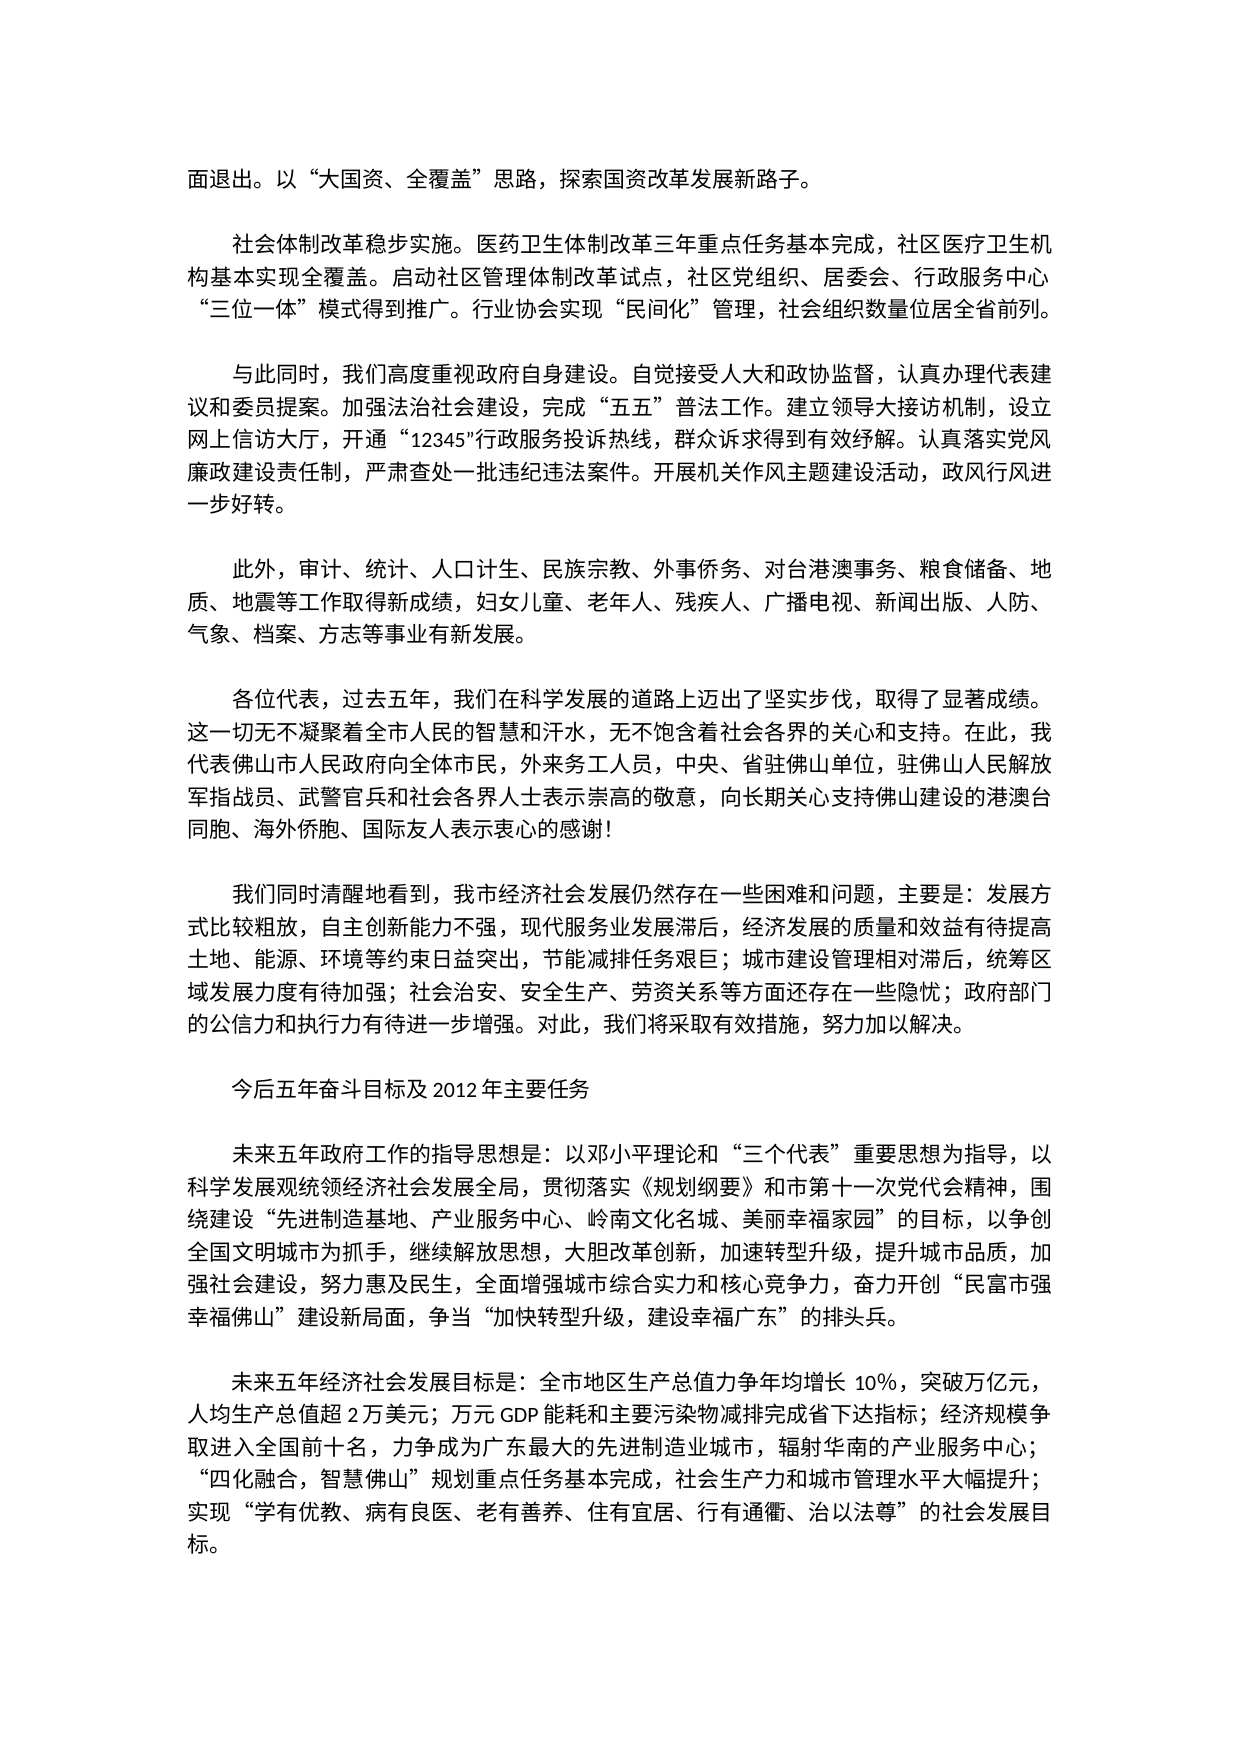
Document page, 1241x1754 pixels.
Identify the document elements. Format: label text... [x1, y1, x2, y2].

text 此外，审计、统计、人口计生、民族宗教、外事侨务、对台港澳事务、粮食储备、地质、地震等工作取得新成绩，妇女儿童、老年人、残疾人、广播电视、新闻出版、人防、气象、档案、方志等事业有新发展。 [187, 552, 1053, 649]
text 我们同时清醒地看到，我市经济社会发展仍然存在一些困难和问题，主要是：发展方式比较粗放，自主创新能力不强，现代服务业发展滞后，经济发展的质量和效益有待提高；土地、能源、环境等约束日益突出，节能减排任务艰巨；城市建设管理相对滞后，统筹区域发展力度有待加强；社会治安、安全生产、劳资关系等方面还存在一些隐忧；政府部门的公信力和执行力有待进一步增强。对此，我们将采取有效措施，努力加以解决。 [187, 877, 1053, 1039]
text 社会体制改革稳步实施。医药卫生体制改革三年重点任务基本完成，社区医疗卫生机构基本实现全覆盖。启动社区管理体制改革试点，社区党组织、居委会、行政服务中心“三位一体”模式得到推广。行业协会实现“民间化”管理，社会组织数量位居全省前列。 [187, 227, 1053, 324]
text 各位代表，过去五年，我们在科学发展的道路上迈出了坚实步伐，取得了显著成绩。这一切无不凝聚着全市人民的智慧和汗水，无不饱含着社会各界的关心和支持。在此，我代表佛山市人民政府向全体市民，外来务工人员，中央、省驻佛山单位，驻佛山人民解放军指战员、武警官兵和社会各界人士表示崇高的敬意，向长期关心支持佛山建设的港澳台同胞、海外侨胞、国际友人表示衷心的感谢！ [187, 682, 1053, 844]
text 今后五年奋斗目标及2012年主要任务 [187, 1072, 1053, 1104]
text 未来五年政府工作的指导思想是：以邓小平理论和“三个代表”重要思想为指导，以科学发展观统领经济社会发展全局，贯彻落实《规划纲要》和市第十一次党代会精神，围绕建设“先进制造基地、产业服务中心、岭南文化名城、美丽幸福家园”的目标，以争创全国文明城市为抓手，继续解放思想，大胆改革创新，加速转型升级，提升城市品质，加强社会建设，努力惠及民生，全面增强城市综合实力和核心竞争力，奋力开创“民富市强、幸福佛山”建设新局面，争当“加快转型升级，建设幸福广东”的排头兵。 [187, 1137, 1053, 1332]
text 未来五年经济社会发展目标是：全市地区生产总值力争年均增长10％，突破万亿元，人均生产总值超2万美元；万元GDP能耗和主要污染物减排完成省下达指标；经济规模争取进入全国前十名，力争成为广东最大的先进制造业城市，辐射华南的产业服务中心；“四化融合，智慧佛山”规划重点任务基本完成，社会生产力和城市管理水平大幅提升；实现“学有优教、病有良医、老有善养、住有宜居、行有通衢、治以法尊”的社会发展目标。 [187, 1364, 1053, 1559]
text 与此同时，我们高度重视政府自身建设。自觉接受人大和政协监督，认真办理代表建议和委员提案。加强法治社会建设，完成“五五”普法工作。建立领导大接访机制，设立网上信访大厅，开通“12345”行政服务投诉热线，群众诉求得到有效纾解。认真落实党风廉政建设责任制，严肃查处一批违纪违法案件。开展机关作风主题建设活动，政风行风进一步好转。 [187, 357, 1053, 519]
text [187, 162, 1053, 194]
